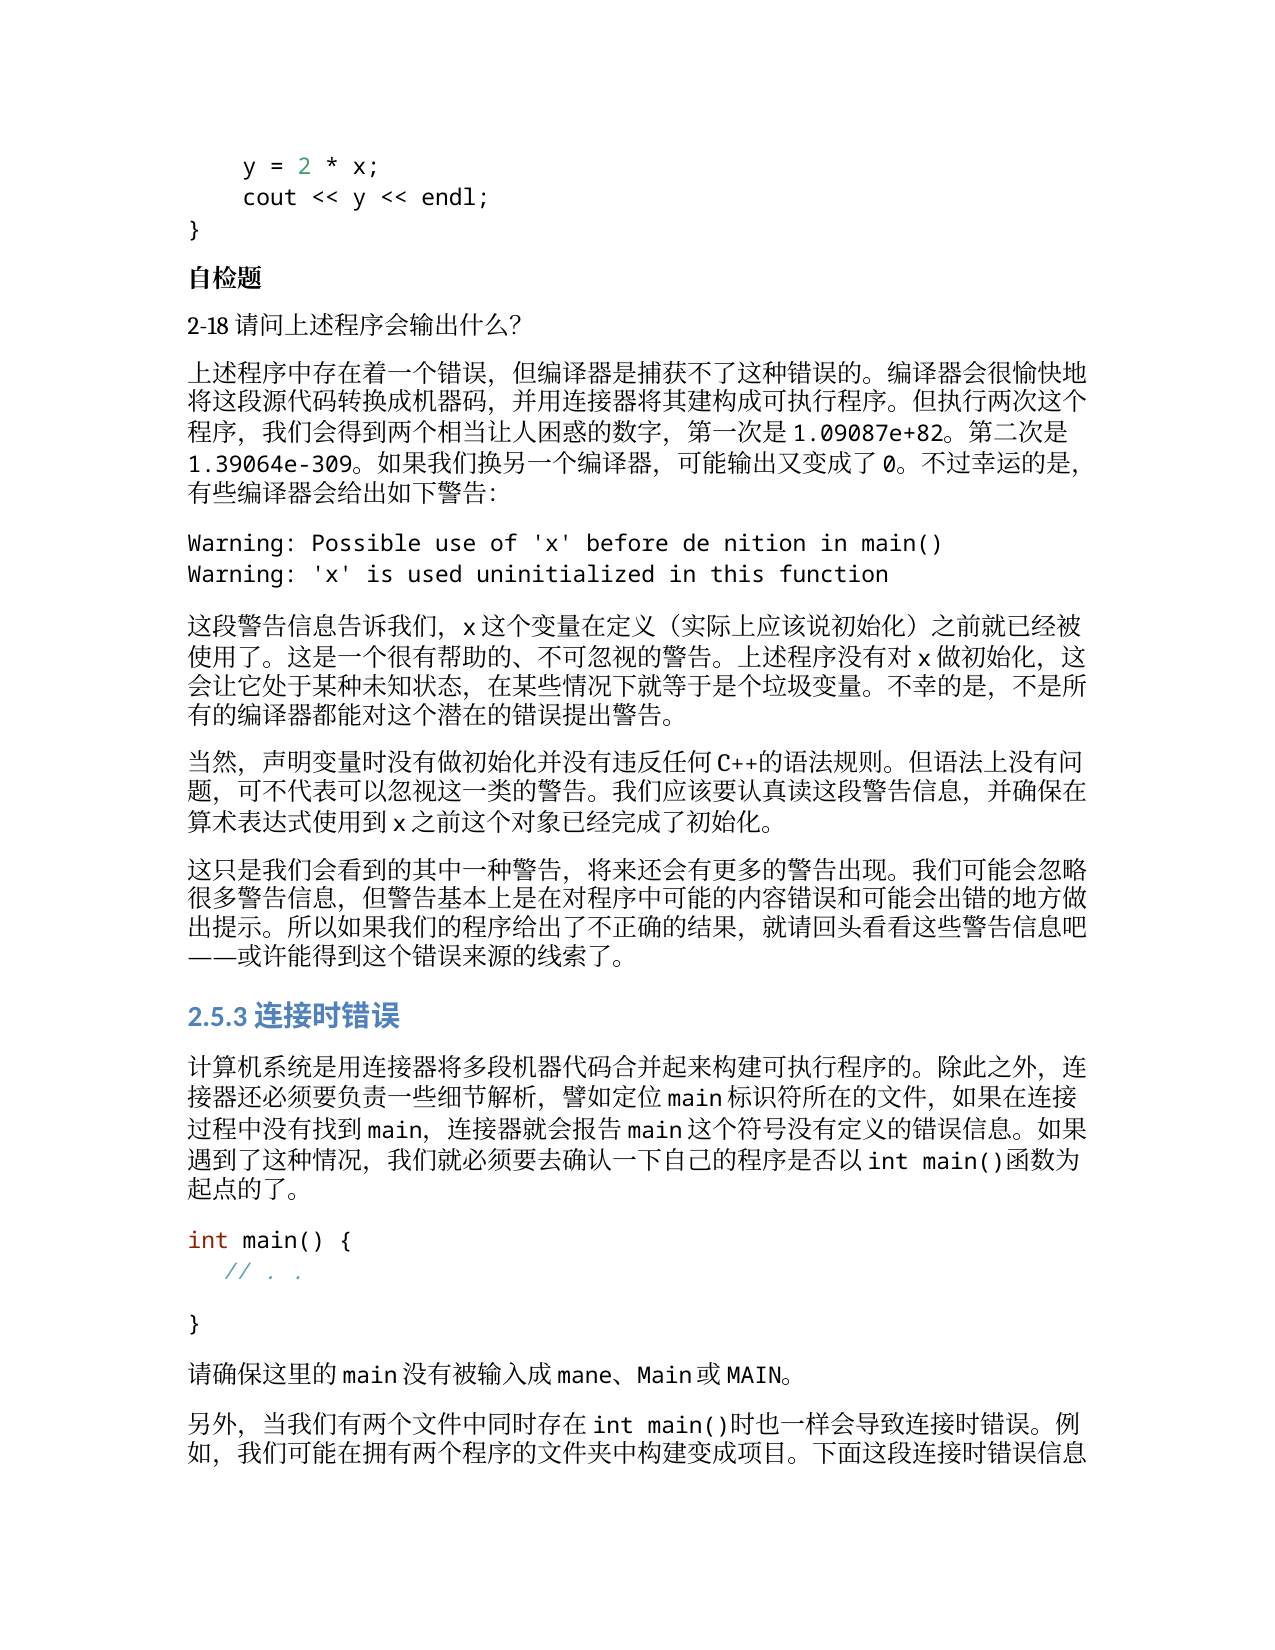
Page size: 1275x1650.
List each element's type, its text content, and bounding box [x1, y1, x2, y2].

text } [187, 1307, 1087, 1338]
text 当然，声明变量时没有做初始化并没有违反任何C++的语法规则。但语法上没有问题，可不代表可以忽视这一类的警告。我们应该要认真读这段警告信息，并确保在算术表达式使用到x之前这个对象已经完成了初始化。 [187, 749, 1087, 838]
text 自检题 [187, 264, 1087, 293]
text 这段警告信息告诉我们，x这个变量在定义（实际上应该说初始化）之前就已经被使用了。这是一个很有帮助的、不可忽视的警告。上述程序没有对x做初始化，这会让它处于某种未知状态，在某些情况下就等于是个垃圾变量。不幸的是，不是所有的编译器都能对这个潜在的错误提出警告。 [187, 610, 1087, 730]
text 上述程序中存在着一个错误，但编译器是捕获不了这种错误的。编译器会很愉快地将这段源代码转换成机器码，并用连接器将其建构成可执行程序。但执行两次这个程序，我们会得到两个相当让人困惑的数字，第一次是1.09087e+82。第二次是1.39064e-309。如果我们换另一个编译器，可能输出又变成了0。不过幸运的是，有些编译器会给出如下警告： [187, 359, 1087, 508]
text 计算机系统是用连接器将多段机器代码合并起来构建可执行程序的。除此之外，连接器还必须要负责一些细节解析，譬如定位main标识符所在的文件，如果在连接过程中没有找到main，连接器就会报告main这个符号没有定义的错误信息。如果遇到了这种情况，我们就必须要去确认一下自己的程序是否以int main()函数为起点的了。 [187, 1053, 1087, 1205]
text 请确保这里的main没有被输入成mane、Main或MAIN。 [187, 1359, 1087, 1390]
text Warning: Possible use of 'x' before de nition in main() Warning: 'x' is used uninitialized in this function [187, 527, 1087, 589]
text 这只是我们会看到的其中一种警告，将来还会有更多的警告出现。我们可能会忽略很多警告信息，但警告基本上是在对程序中可能的内容错误和可能会出错的地方做出提示。所以如果我们的程序给出了不正确的结果，就请回头看看这些警告信息吧——或许能得到这个错误来源的线索了。 [187, 857, 1087, 972]
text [187, 1409, 1087, 1469]
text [187, 150, 1087, 244]
text int main() { // . . [187, 1223, 1087, 1286]
text 2-18 请问上述程序会输出什么？ [187, 312, 1087, 341]
subtitle 2.5.3 连接时错误 [187, 992, 1087, 1035]
